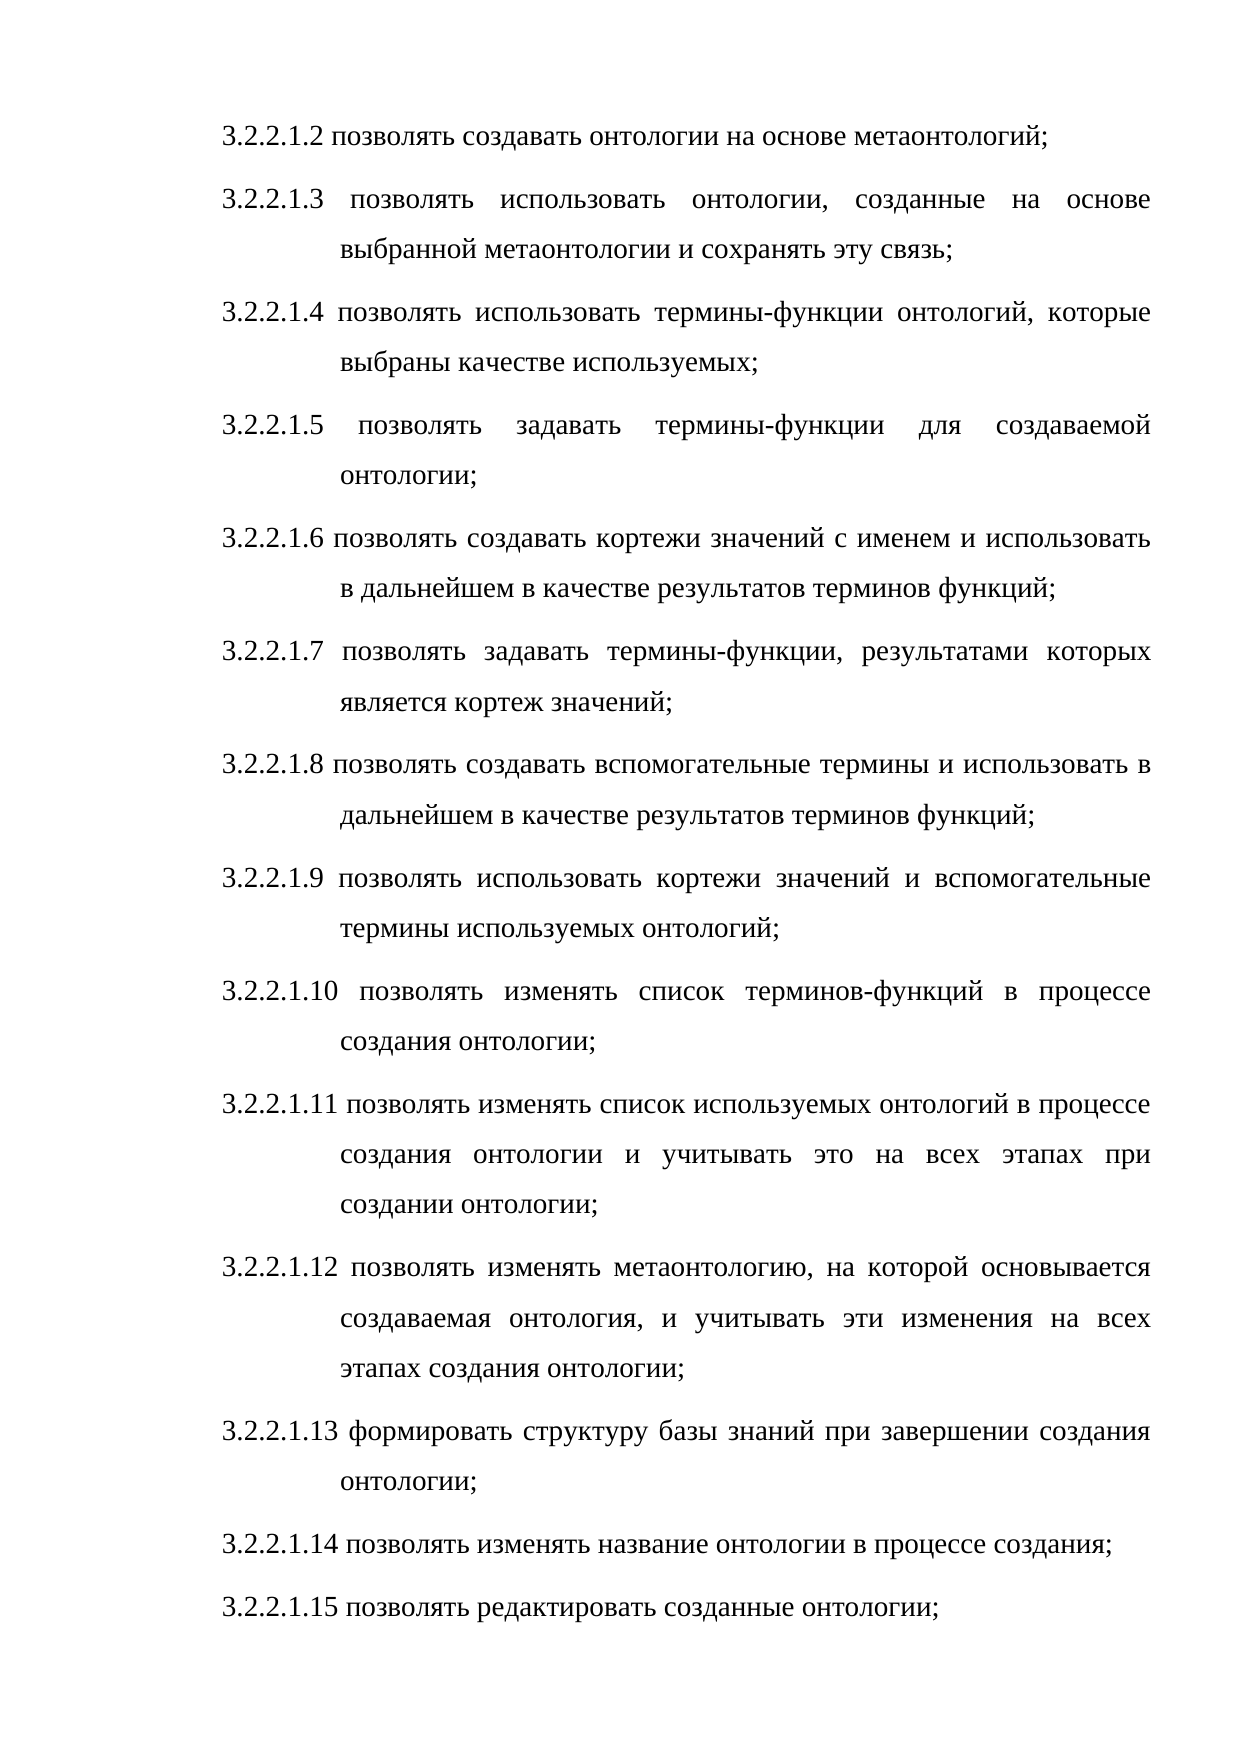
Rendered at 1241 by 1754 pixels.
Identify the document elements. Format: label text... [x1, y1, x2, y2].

text 3.2.2.1.3 позволять использовать онтологии, созданные на основе выбранной метаонтологии и сохранять эту связь; [222, 181, 1152, 265]
text 3.2.2.1.12 позволять изменять метаонтологию, на которой основывается создаваемая онтология, и учитывать эти изменения на всех этапах создания онтологии; [222, 1249, 1152, 1383]
text 3.2.2.1.8 позволять создавать вспомогательные термины и использовать в дальнейшем в качестве результатов терминов функций; [222, 747, 1152, 830]
text 3.2.2.1.2 позволять создавать онтологии на основе метаонтологий; [222, 118, 1152, 152]
text 3.2.2.1.15 позволять редактировать созданные онтологии; [222, 1589, 1152, 1622]
text 3.2.2.1.14 позволять изменять название онтологии в процессе создания; [222, 1526, 1152, 1559]
text 3.2.2.1.6 позволять создавать кортежи значений с именем и использовать в дальнейшем в качестве результатов терминов функций; [222, 520, 1152, 604]
text 3.2.2.1.11 позволять изменять список используемых онтологий в процессе создания онтологии и учитывать это на всех этапах при создании онтологии; [222, 1086, 1152, 1220]
text 3.2.2.1.9 позволять использовать кортежи значений и вспомогательные термины используемых онтологий; [222, 860, 1152, 943]
text 3.2.2.1.5 позволять задавать термины-функции для создаваемой онтологии; [222, 407, 1152, 491]
text 3.2.2.1.10 позволять изменять список терминов-функций в процессе создания онтологии; [222, 973, 1152, 1057]
text 3.2.2.1.13 формировать структуру базы знаний при завершении создания онтологии; [222, 1413, 1152, 1497]
text 3.2.2.1.7 позволять задавать термины-функции, результатами которых является кортеж значений; [222, 633, 1152, 717]
text 3.2.2.1.4 позволять использовать термины-функции онтологий, которые выбраны качестве используемых; [222, 294, 1152, 378]
